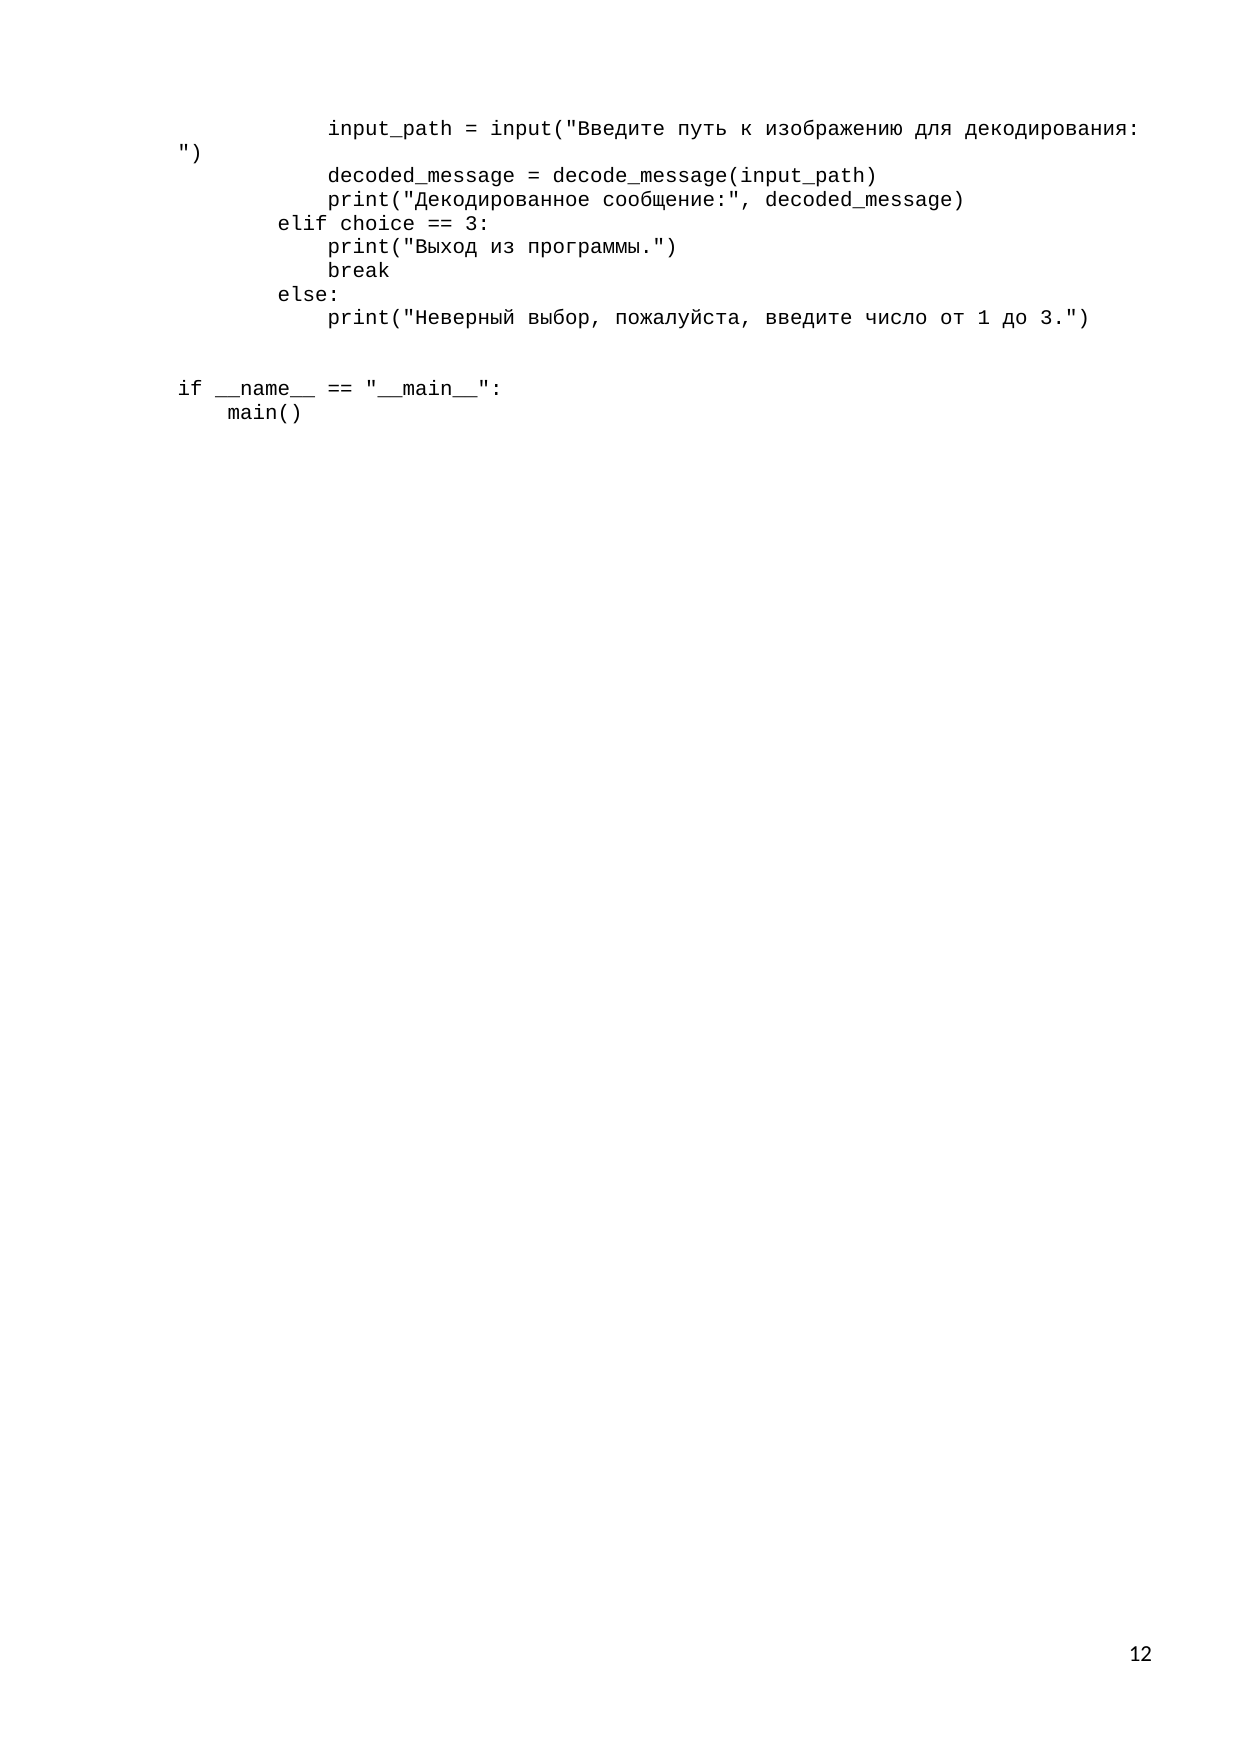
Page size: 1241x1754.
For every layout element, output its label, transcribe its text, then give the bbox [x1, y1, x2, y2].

text print("Декодированное сообщение:", decoded_message) [177, 189, 1152, 213]
text print("Неверный выбор, пожалуйста, введите число от 1 до 3.") [177, 307, 1152, 331]
text decoded_message = decode_message(input_path) [177, 165, 1152, 189]
text elif choice == 3: [177, 213, 1152, 236]
text if __name__ == "__main__": [177, 378, 1152, 402]
text else: [177, 284, 1152, 307]
text break [177, 260, 1152, 284]
text print("Выход из программы.") [177, 236, 1152, 260]
text input_path = input("Введите путь к изображению для декодирования: ") [177, 118, 1152, 165]
text main() [177, 402, 1152, 426]
